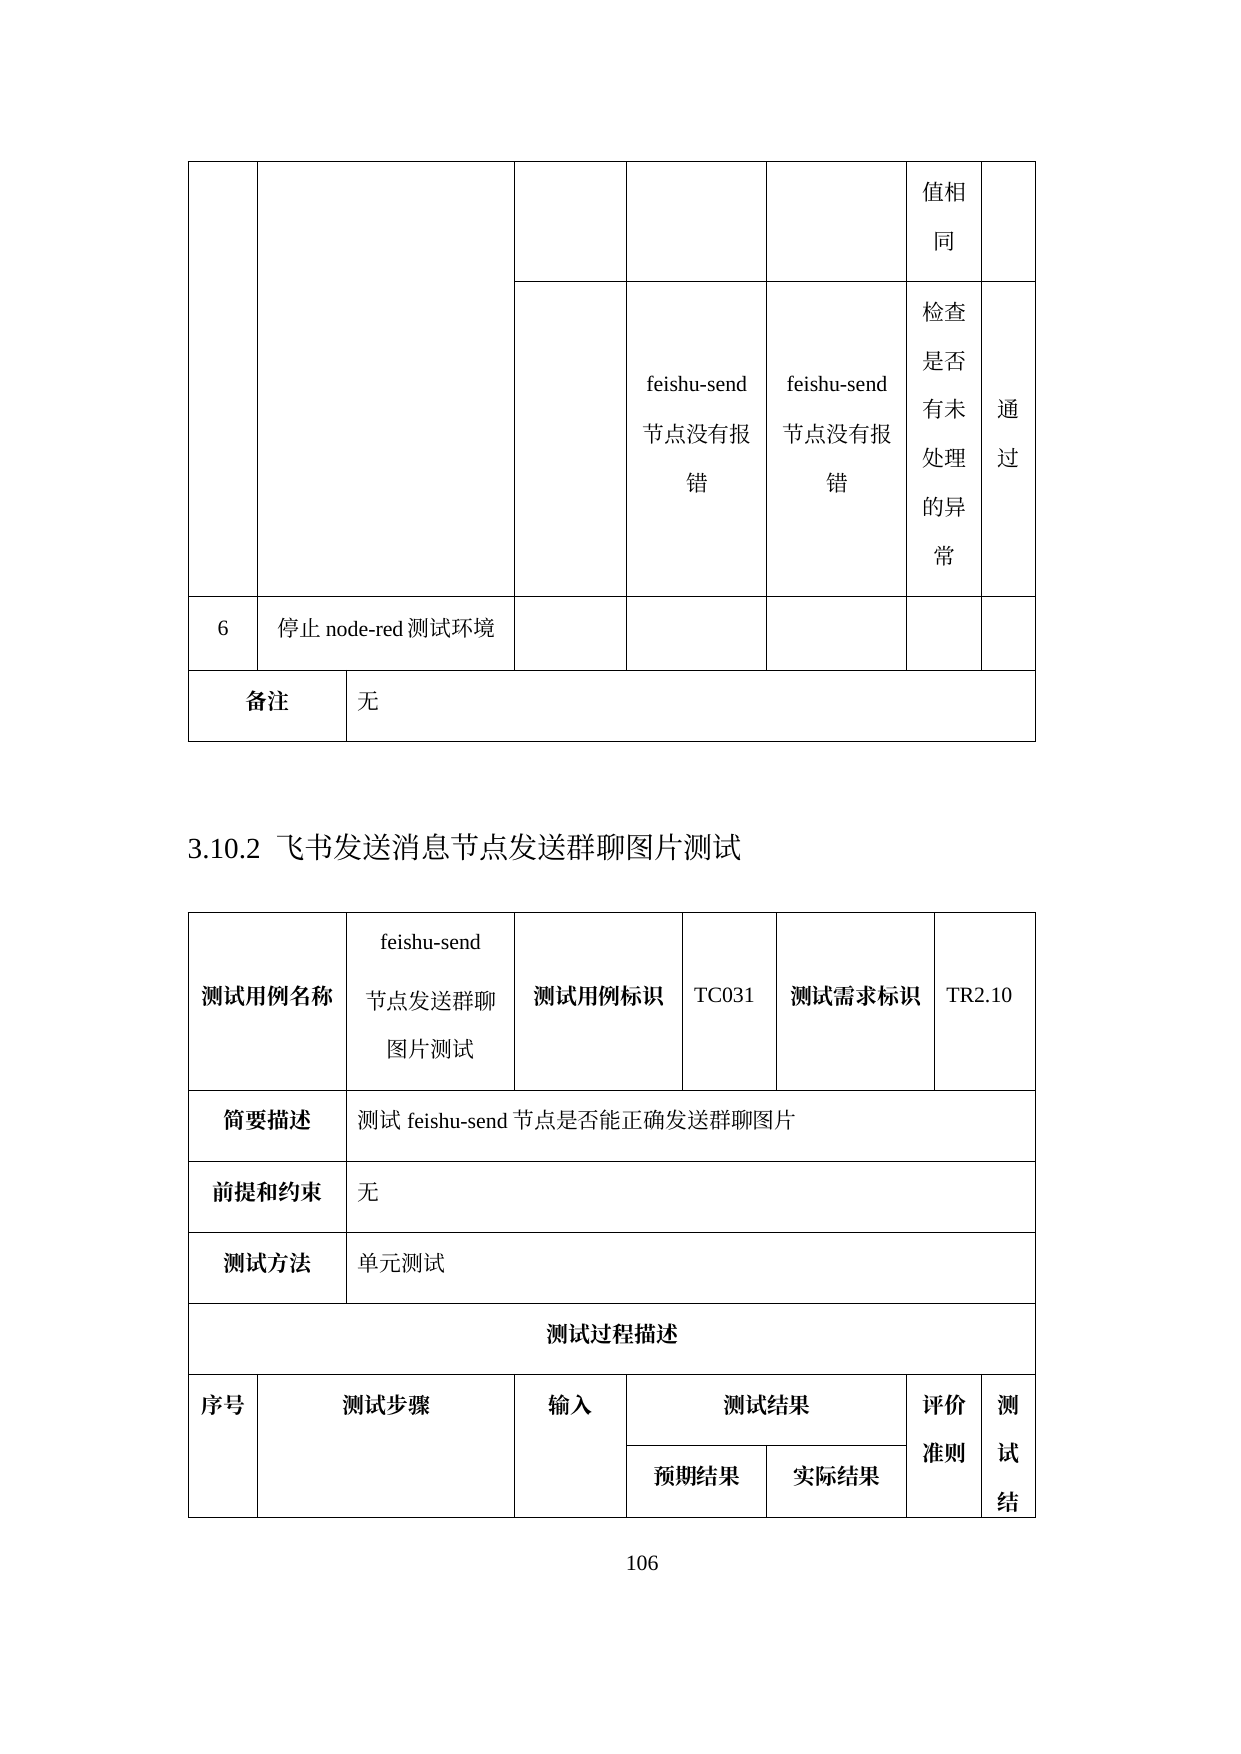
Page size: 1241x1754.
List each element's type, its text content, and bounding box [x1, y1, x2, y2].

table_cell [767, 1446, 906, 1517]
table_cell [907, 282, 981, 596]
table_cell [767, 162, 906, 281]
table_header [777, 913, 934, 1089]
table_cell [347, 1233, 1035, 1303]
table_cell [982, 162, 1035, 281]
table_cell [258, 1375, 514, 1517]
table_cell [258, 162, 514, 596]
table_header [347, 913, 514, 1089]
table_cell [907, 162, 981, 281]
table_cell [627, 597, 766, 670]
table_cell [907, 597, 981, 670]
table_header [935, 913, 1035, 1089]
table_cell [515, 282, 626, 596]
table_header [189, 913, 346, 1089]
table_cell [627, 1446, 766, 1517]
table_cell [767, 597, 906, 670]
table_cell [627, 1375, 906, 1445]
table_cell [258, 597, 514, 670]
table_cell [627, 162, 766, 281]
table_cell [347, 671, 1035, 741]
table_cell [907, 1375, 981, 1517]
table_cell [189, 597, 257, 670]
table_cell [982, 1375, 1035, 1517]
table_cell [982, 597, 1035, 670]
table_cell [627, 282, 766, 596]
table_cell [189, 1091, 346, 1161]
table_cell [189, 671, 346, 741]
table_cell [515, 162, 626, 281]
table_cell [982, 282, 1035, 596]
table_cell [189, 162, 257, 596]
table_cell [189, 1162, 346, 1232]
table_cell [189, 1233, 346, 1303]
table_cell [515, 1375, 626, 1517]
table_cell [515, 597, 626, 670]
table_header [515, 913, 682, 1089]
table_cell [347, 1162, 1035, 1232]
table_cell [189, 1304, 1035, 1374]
list 飞书发送消息节点发送群聊图片测试 [187, 814, 1053, 879]
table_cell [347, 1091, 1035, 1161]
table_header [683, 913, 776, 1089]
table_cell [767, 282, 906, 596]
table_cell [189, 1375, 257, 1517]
